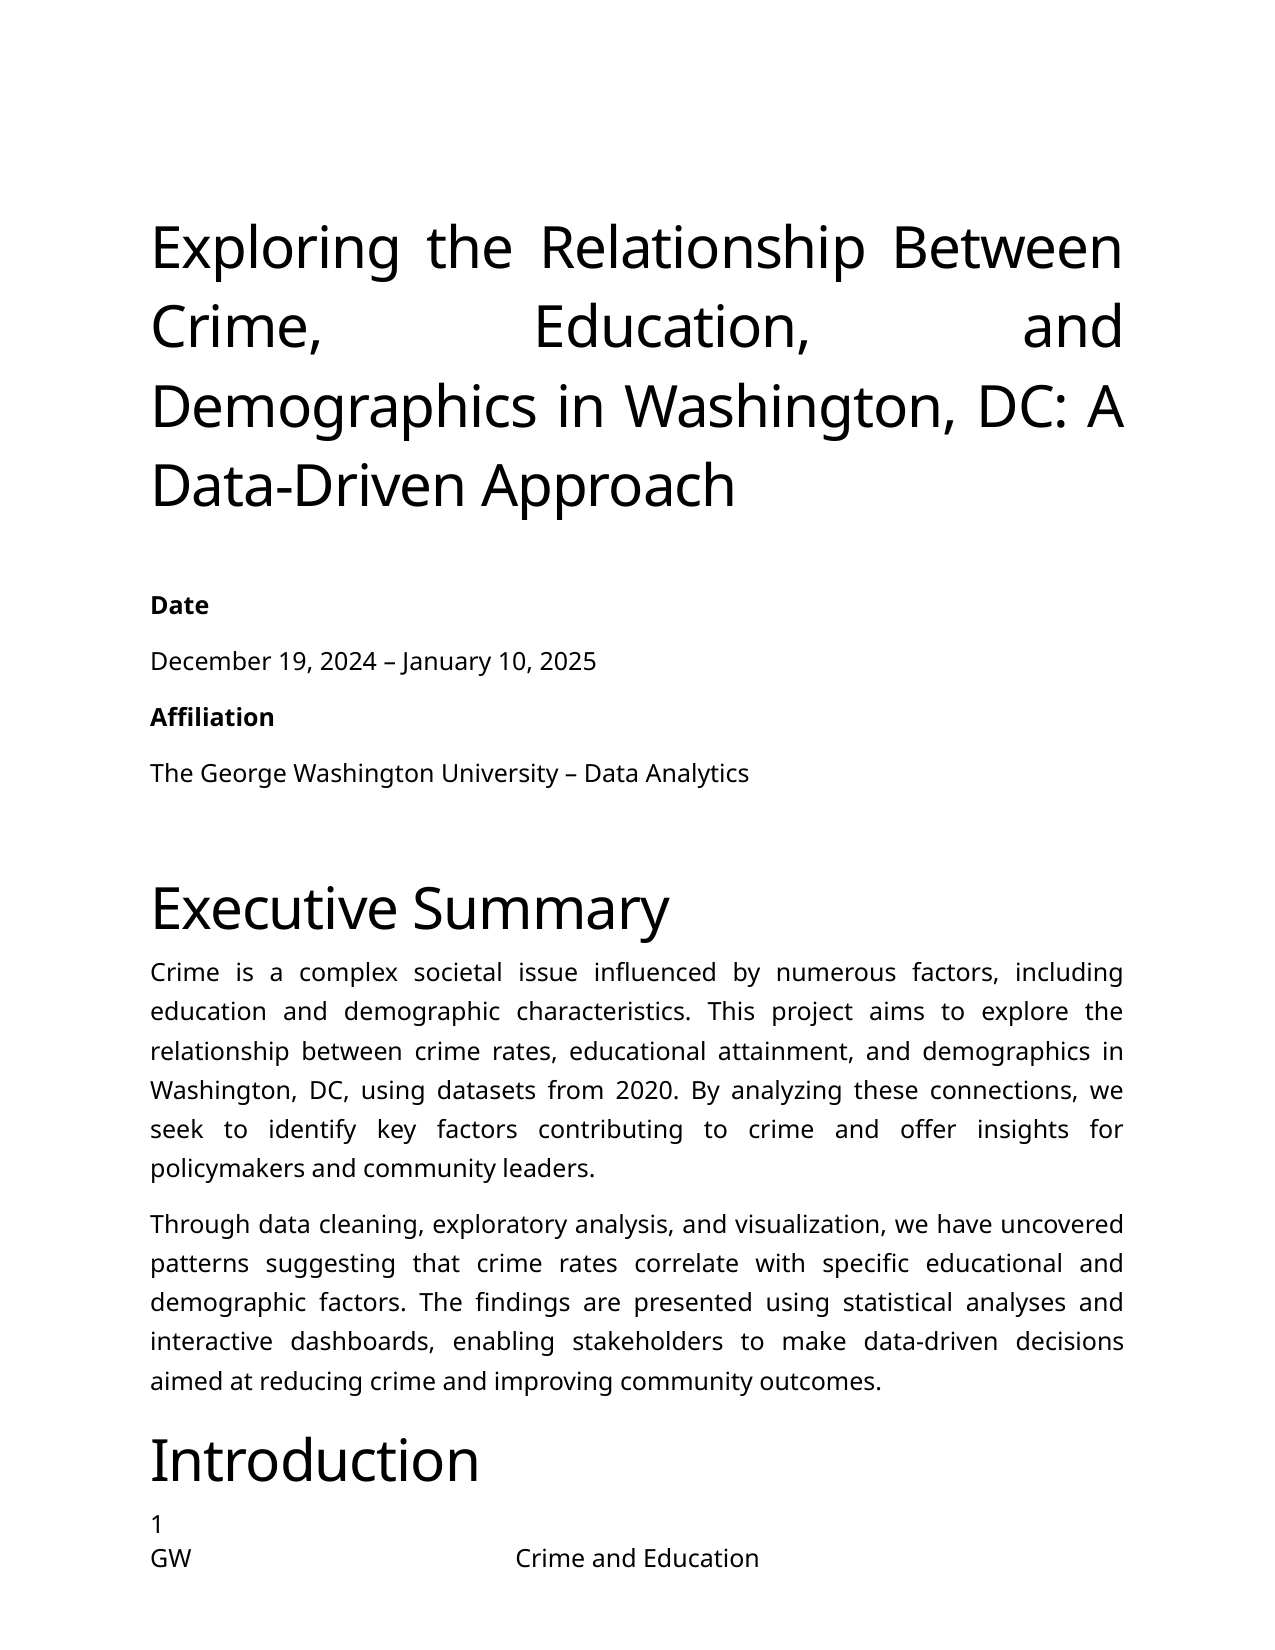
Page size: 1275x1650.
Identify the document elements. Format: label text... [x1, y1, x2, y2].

title Exploring the Relationship Between Crime, Education, and Demographics in Washington, DC: A Data-Driven Approach [150, 206, 1125, 524]
text Affiliation [150, 699, 1125, 734]
text Crime is a complex societal issue influenced by numerous factors, including education and demographic characteristics. This project aims to explore the relationship between crime rates, educational attainment, and demographics in Washington, DC, using datasets from 2020. By analyzing these connections, we seek to identify key factors contributing to crime and offer insights for policymakers and community leaders. [150, 955, 1125, 1185]
text Through data cleaning, exploratory analysis, and visualization, we have uncovered patterns suggesting that crime rates correlate with specific educational and demographic factors. The findings are presented using statistical analyses and interactive dashboards, enabling stakeholders to make data-driven decisions aimed at reducing crime and improving community outcomes. [150, 1207, 1125, 1397]
text Date [150, 588, 1125, 622]
title Introduction [150, 1419, 1125, 1498]
text The George Washington University – Data Analytics [150, 755, 1125, 789]
text December 19, 2024 – January 10, 2025 [150, 644, 1125, 678]
title Executive Summary [150, 867, 1125, 947]
